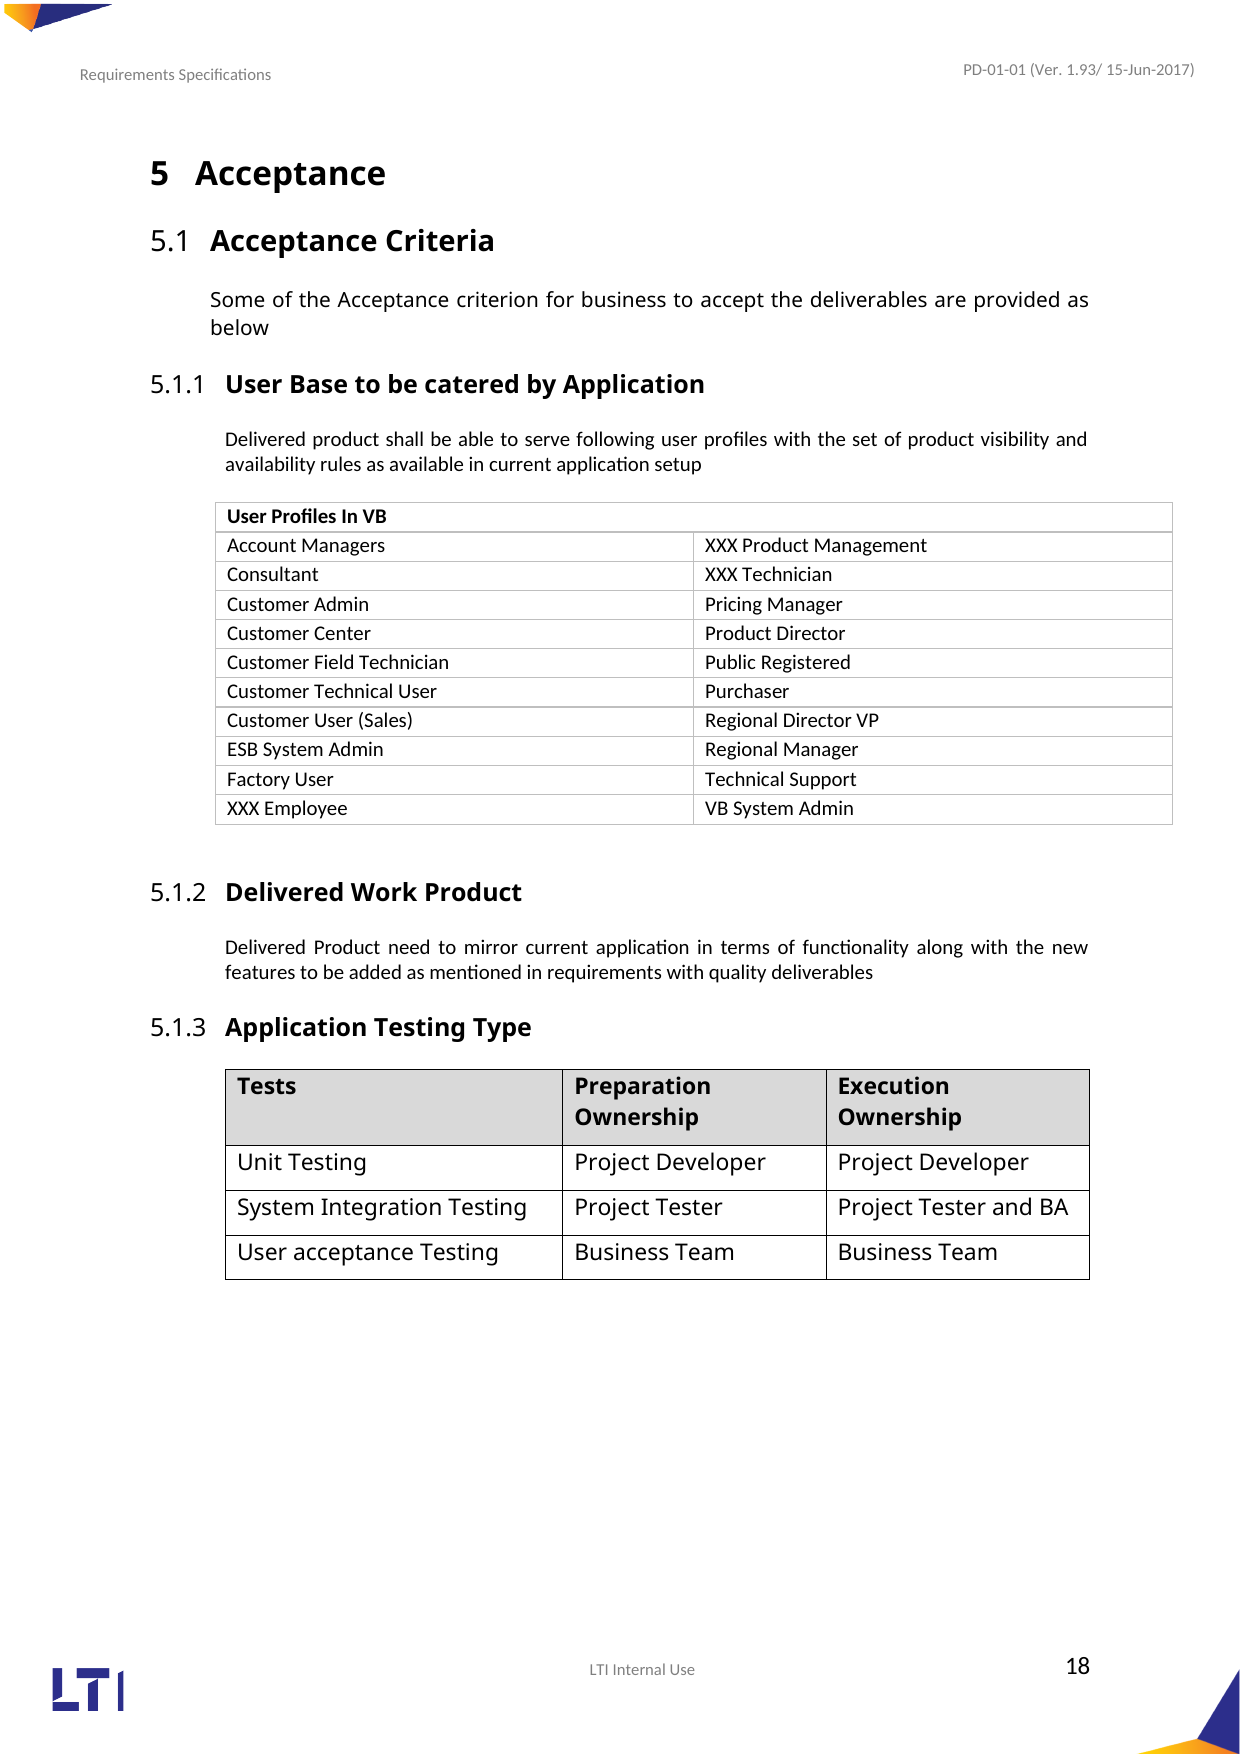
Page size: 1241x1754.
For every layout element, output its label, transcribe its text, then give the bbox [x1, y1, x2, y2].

table_cell XXX Technician [694, 562, 1172, 590]
table_cell Business Team [827, 1236, 1089, 1279]
table_cell Regional Director VP [694, 708, 1172, 736]
table_cell Consultant [216, 562, 693, 590]
table_cell Regional Manager [694, 737, 1172, 765]
table_cell Project Tester and BA [827, 1191, 1089, 1234]
table_cell XXX Employee [216, 795, 693, 823]
table_header Tests [226, 1070, 562, 1145]
subtitle User Base to be catered by Application [150, 367, 1090, 401]
table_cell Product Director [694, 620, 1172, 648]
table_cell Customer Admin [216, 591, 693, 619]
table_cell Account Managers [216, 533, 693, 561]
table_cell User acceptance Testing [226, 1236, 562, 1279]
table_cell XXX Product Management [694, 533, 1172, 561]
table_cell Business Team [563, 1236, 826, 1279]
subtitle Application Testing Type [150, 1010, 1090, 1044]
picture [52, 1668, 124, 1711]
table_cell Purchaser [694, 678, 1172, 706]
table_cell Customer Field Technician [216, 649, 693, 677]
table_cell Pricing Manager [694, 591, 1172, 619]
table_cell Customer Technical User [216, 678, 693, 706]
table_cell Customer Center [216, 620, 693, 648]
table_header User Profiles In VB [216, 503, 1172, 531]
text Some of the Acceptance criterion for business to accept the deliverables are provided as below [210, 285, 1090, 342]
table_cell Public Registered [694, 649, 1172, 677]
text Delivered product shall be able to serve following user profiles with the set of product visibility and availability rules as available in current application setup [225, 426, 1090, 477]
table_cell ESB System Admin [216, 737, 693, 765]
table_cell VB System Admin [694, 795, 1172, 823]
table_cell Technical Support [694, 766, 1172, 794]
subtitle Acceptance Criteria [150, 220, 1090, 260]
picture [1134, 1670, 1241, 1754]
text Delivered Product need to mirror current application in terms of functionality along with the new features to be added as mentioned in requirements with quality deliverables [225, 934, 1090, 985]
table_cell Customer User (Sales) [216, 708, 693, 736]
table_header Execution Ownership [827, 1070, 1089, 1145]
picture [4, 0, 113, 100]
subtitle Delivered Work Product [150, 875, 1090, 909]
table_cell Factory User [216, 766, 693, 794]
subtitle Acceptance [150, 150, 1090, 195]
table_cell Unit Testing [226, 1146, 562, 1190]
table_cell Project Tester [563, 1191, 826, 1234]
table_cell Project Developer [563, 1146, 826, 1190]
table_cell System Integration Testing [226, 1191, 562, 1234]
table_cell Project Developer [827, 1146, 1089, 1190]
table_header Preparation Ownership [563, 1070, 826, 1145]
